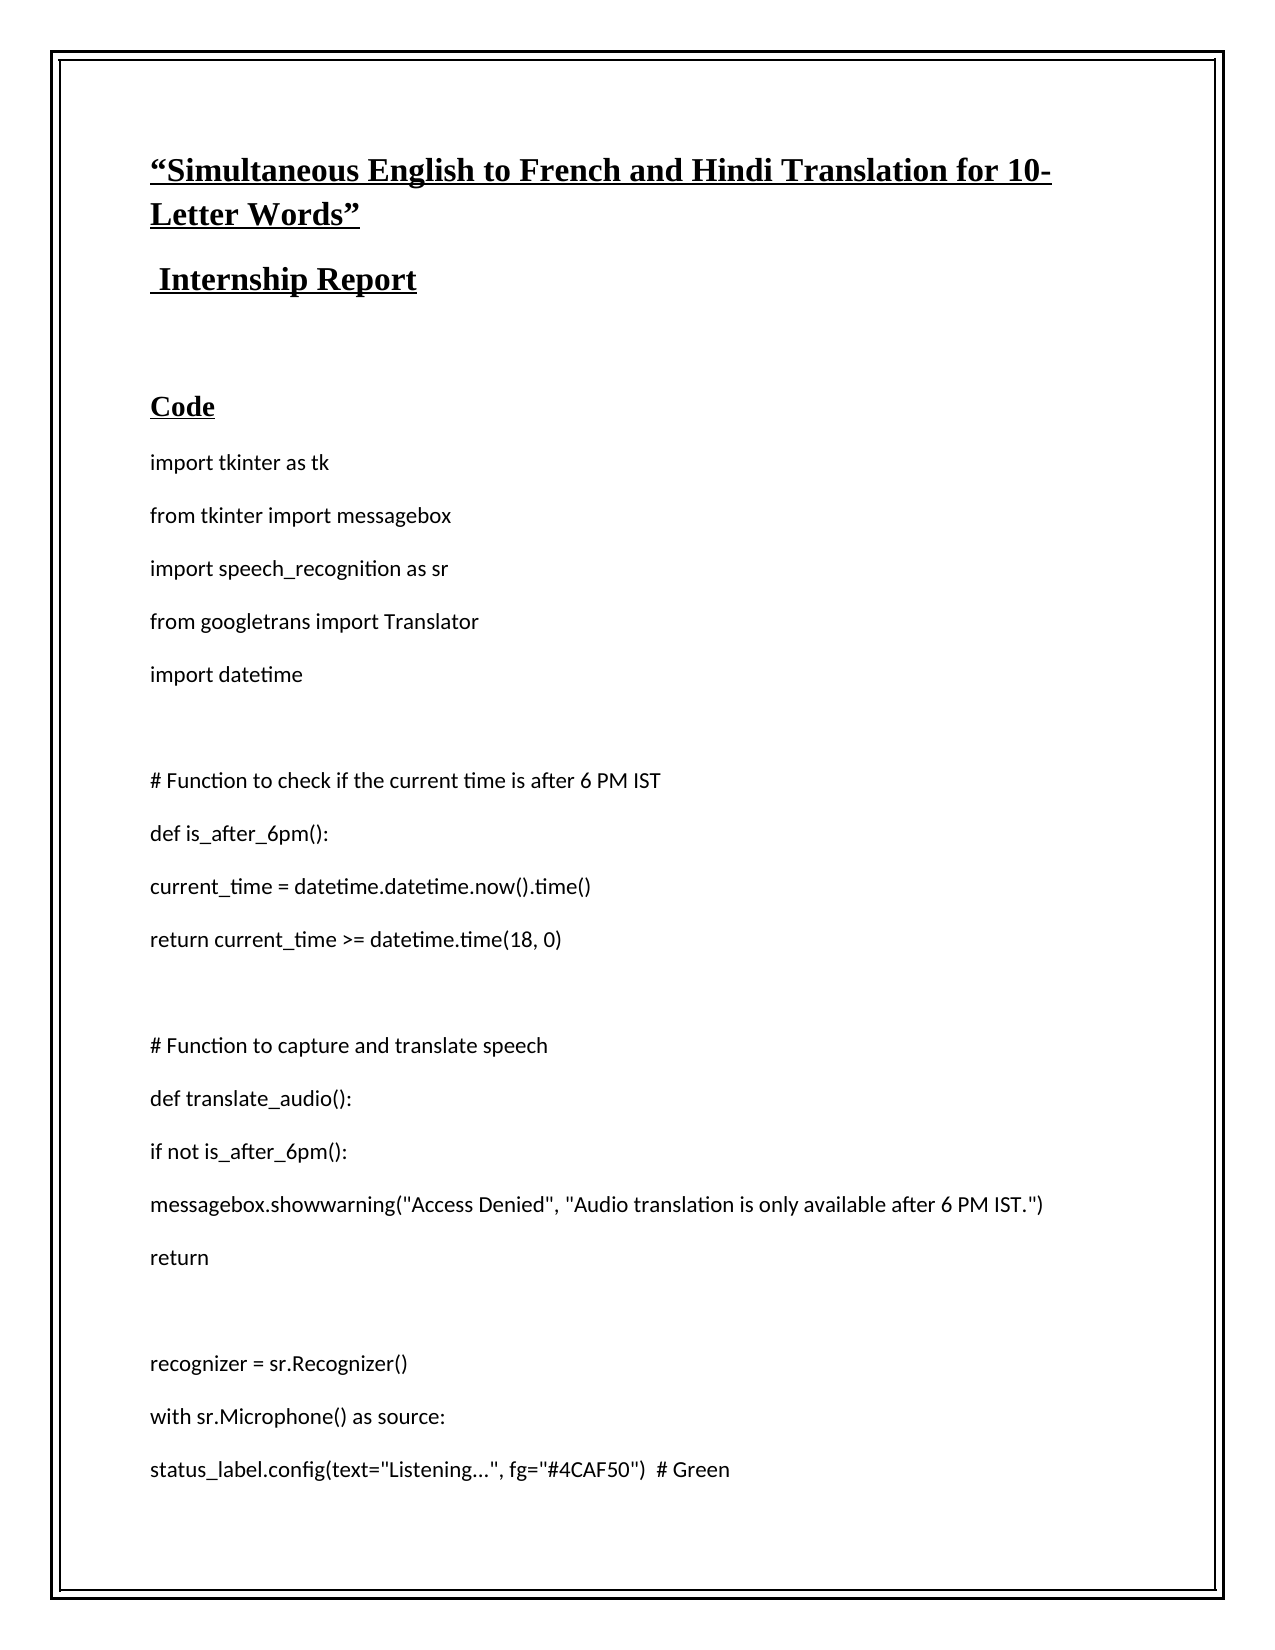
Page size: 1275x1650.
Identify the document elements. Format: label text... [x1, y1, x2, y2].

text # Function to capture and translate speech [150, 1031, 1125, 1059]
text import datetime [150, 660, 1125, 688]
text return current_time >= datetime.time(18, 0) [150, 925, 1125, 953]
text Code [150, 389, 1125, 422]
text messagebox.showwarning("Access Denied", "Audio translation is only available after 6 PM IST.") [150, 1190, 1125, 1218]
text with sr.Microphone() as source: [150, 1402, 1125, 1431]
text Internship Report [150, 259, 1125, 297]
text return [150, 1243, 1125, 1271]
text recognizer = sr.Recognizer() [150, 1349, 1125, 1377]
text current_time = datetime.datetime.now().time() [150, 872, 1125, 900]
text from googletrans import Translator [150, 607, 1125, 635]
text def translate_audio(): [150, 1084, 1125, 1112]
text “Simultaneous English to French and Hindi Translation for 10-Letter Words” [150, 150, 1125, 232]
text def is_after_6pm(): [150, 819, 1125, 847]
text import tkinter as tk [150, 448, 1125, 476]
text if not is_after_6pm(): [150, 1137, 1125, 1165]
text # Function to check if the current time is after 6 PM IST [150, 766, 1125, 794]
text import speech_recognition as sr [150, 554, 1125, 582]
text status_label.config(text="Listening...", fg="#4CAF50") # Green [150, 1456, 1125, 1483]
text from tkinter import messagebox [150, 501, 1125, 529]
